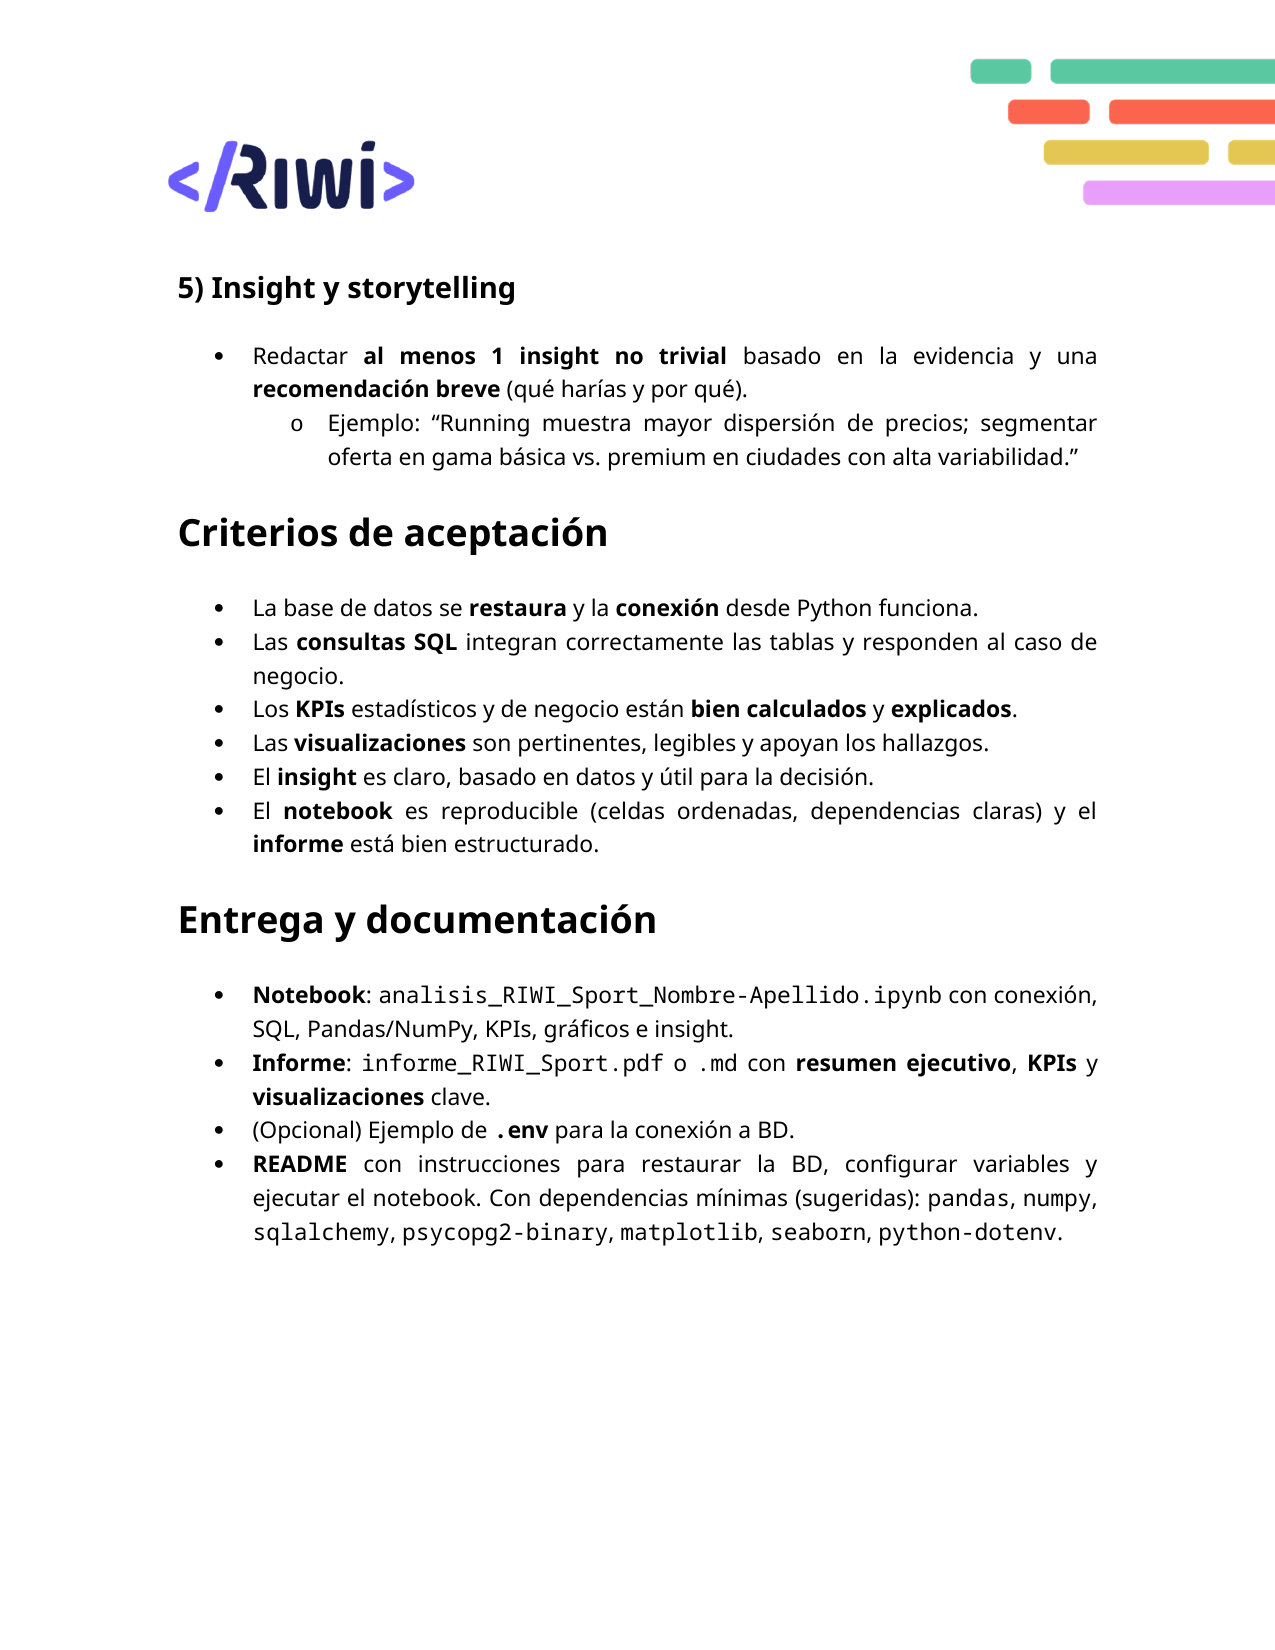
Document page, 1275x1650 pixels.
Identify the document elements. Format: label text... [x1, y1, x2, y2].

list El insight es claro, basado en datos y útil para la decisión. [215, 761, 1098, 792]
list README con instrucciones para restaurar la BD, configurar variables y ejecutar el notebook. Con dependencias mínimas (sugeridas): pandas, numpy, sqlalchemy, psycopg2-binary, matplotlib, seaborn, python-dotenv. [215, 1148, 1098, 1247]
list Las visualizaciones son pertinentes, legibles y apoyan los hallazgos. [215, 727, 1098, 758]
list El notebook es reproducible (celdas ordenadas, dependencias claras) y el informe está bien estructurado. [215, 794, 1098, 859]
list Los KPIs estadísticos y de negocio están bien calculados y explicados. [215, 693, 1098, 724]
list La base de datos se restaura y la conexión desde Python funciona. [215, 592, 1098, 623]
list Informe: informe_RIWI_Sport.pdf o .md con resumen ejecutivo, KPIs y visualizaciones clave. [215, 1047, 1098, 1112]
picture [3, 4, 1275, 234]
list Las consultas SQL integran correctamente las tablas y responden al caso de negocio. [215, 626, 1098, 691]
list Redactar al menos 1 insight no trivial basado en la evidencia y una recomendación breve (qué harías y por qué). [215, 339, 1098, 404]
subtitle Entrega y documentación [177, 893, 1098, 944]
list (Opcional) Ejemplo de .env para la conexión a BD. [215, 1114, 1098, 1146]
subtitle 5) Insight y storytelling [177, 267, 1098, 307]
subtitle Criterios de aceptación [177, 506, 1098, 557]
list Ejemplo: “Running muestra mayor dispersión de precios; segmentar oferta en gama básica vs. premium en ciudades con alta variabilidad.” [290, 407, 1098, 472]
list Notebook: analisis_RIWI_Sport_Nombre-Apellido.ipynb con conexión, SQL, Pandas/NumPy, KPIs, gráficos e insight. [215, 979, 1098, 1044]
